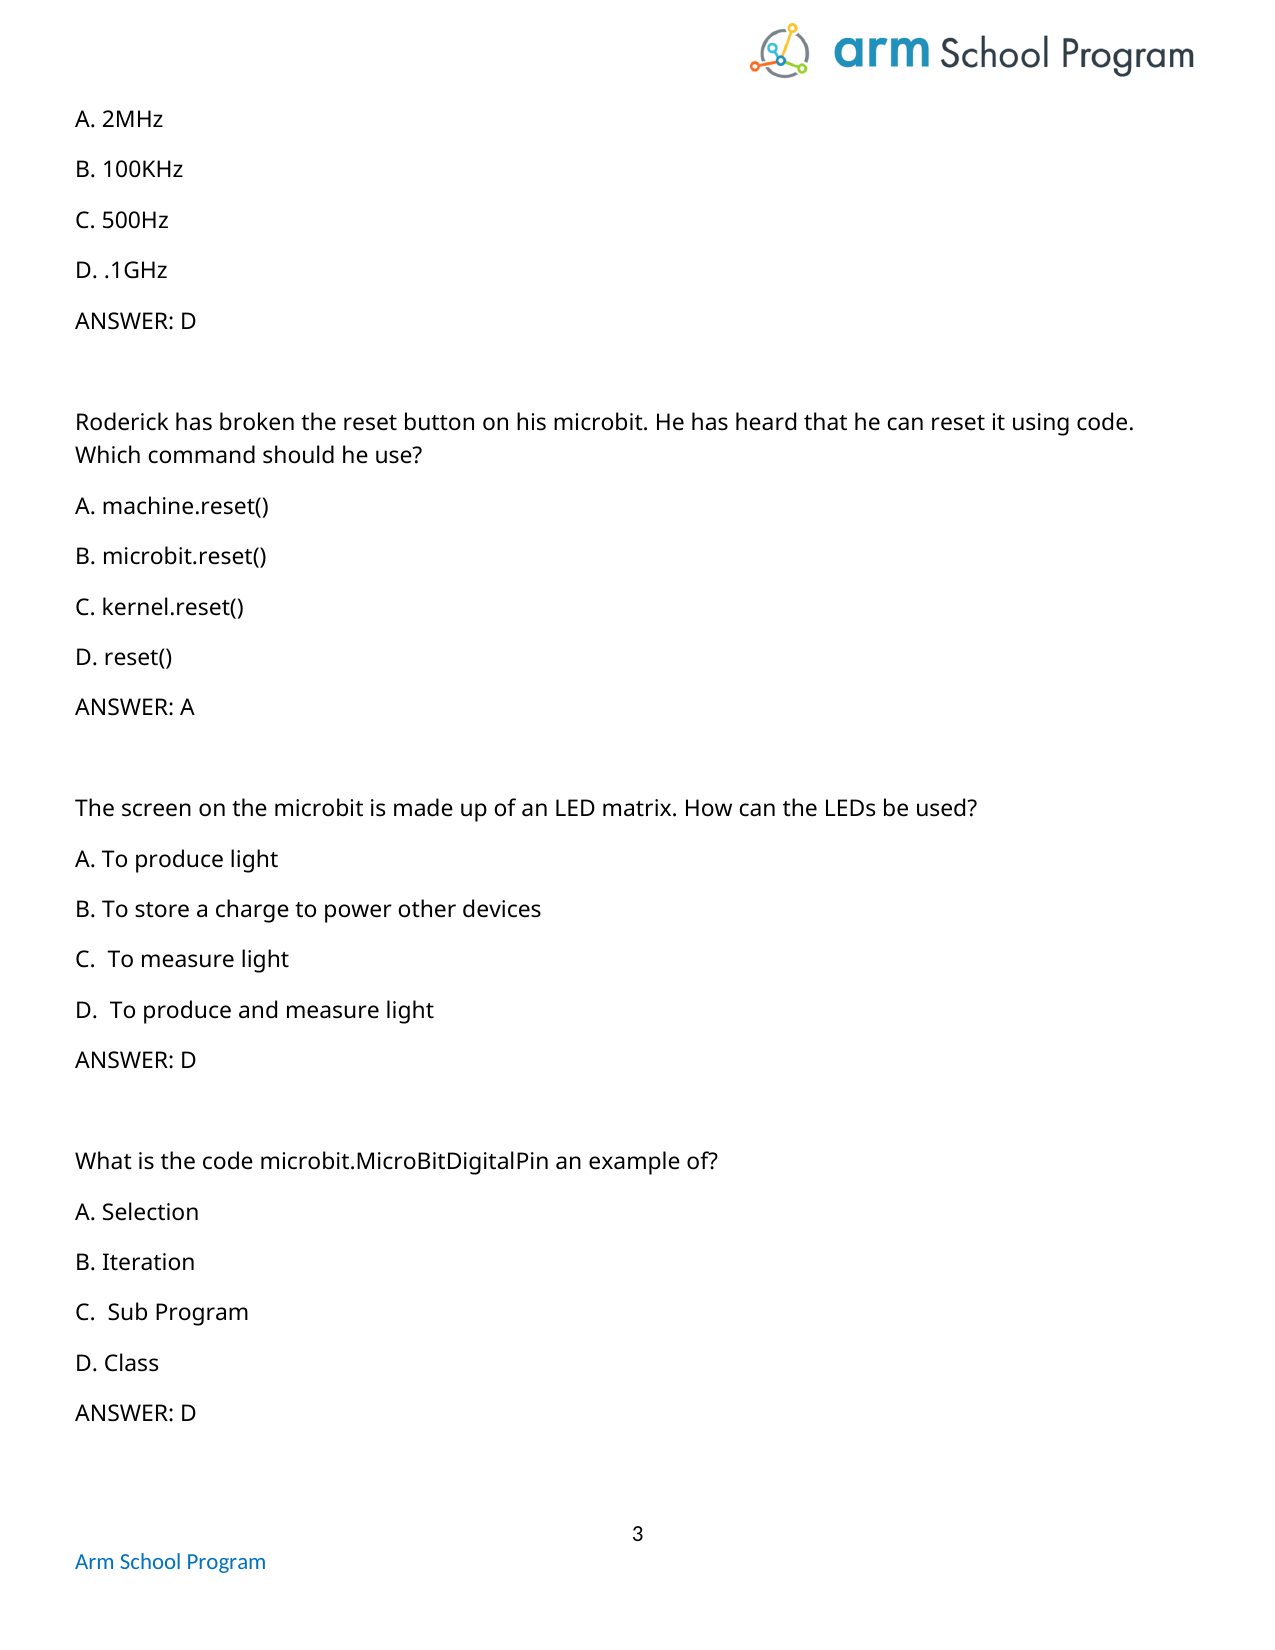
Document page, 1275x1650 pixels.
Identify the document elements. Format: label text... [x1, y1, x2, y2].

text C. Sub Program [75, 1296, 1200, 1328]
text What is the code microbit.MicroBitDigitalPin an example of? [75, 1145, 1200, 1176]
text D. reset() [75, 641, 1200, 672]
text A. Selection [75, 1196, 1200, 1227]
text ANSWER: D [75, 1397, 1200, 1428]
text ANSWER: A [75, 691, 1200, 723]
text A. machine.reset() [75, 490, 1200, 521]
text C. 500Hz [75, 204, 1200, 235]
text B. Iteration [75, 1246, 1200, 1277]
text ANSWER: D [75, 305, 1200, 336]
text B. To store a charge to power other devices [75, 893, 1200, 924]
text B. microbit.reset() [75, 540, 1200, 571]
text D. Class [75, 1347, 1200, 1378]
text Roderick has broken the reset button on his microbit. He has heard that he can reset it using code. Which command should he use? [75, 406, 1200, 471]
text D. To produce and measure light [75, 994, 1200, 1025]
picture [743, 18, 1197, 82]
text C. To measure light [75, 943, 1200, 975]
text C. kernel.reset() [75, 591, 1200, 622]
text D. .1GHz [75, 254, 1200, 286]
text A. To produce light [75, 843, 1200, 874]
text B. 100KHz [75, 153, 1200, 185]
text ANSWER: D [75, 1044, 1200, 1076]
text The screen on the microbit is made up of an LED matrix. How can the LEDs be used? [75, 792, 1200, 823]
text A. 2MHz [75, 103, 1200, 134]
